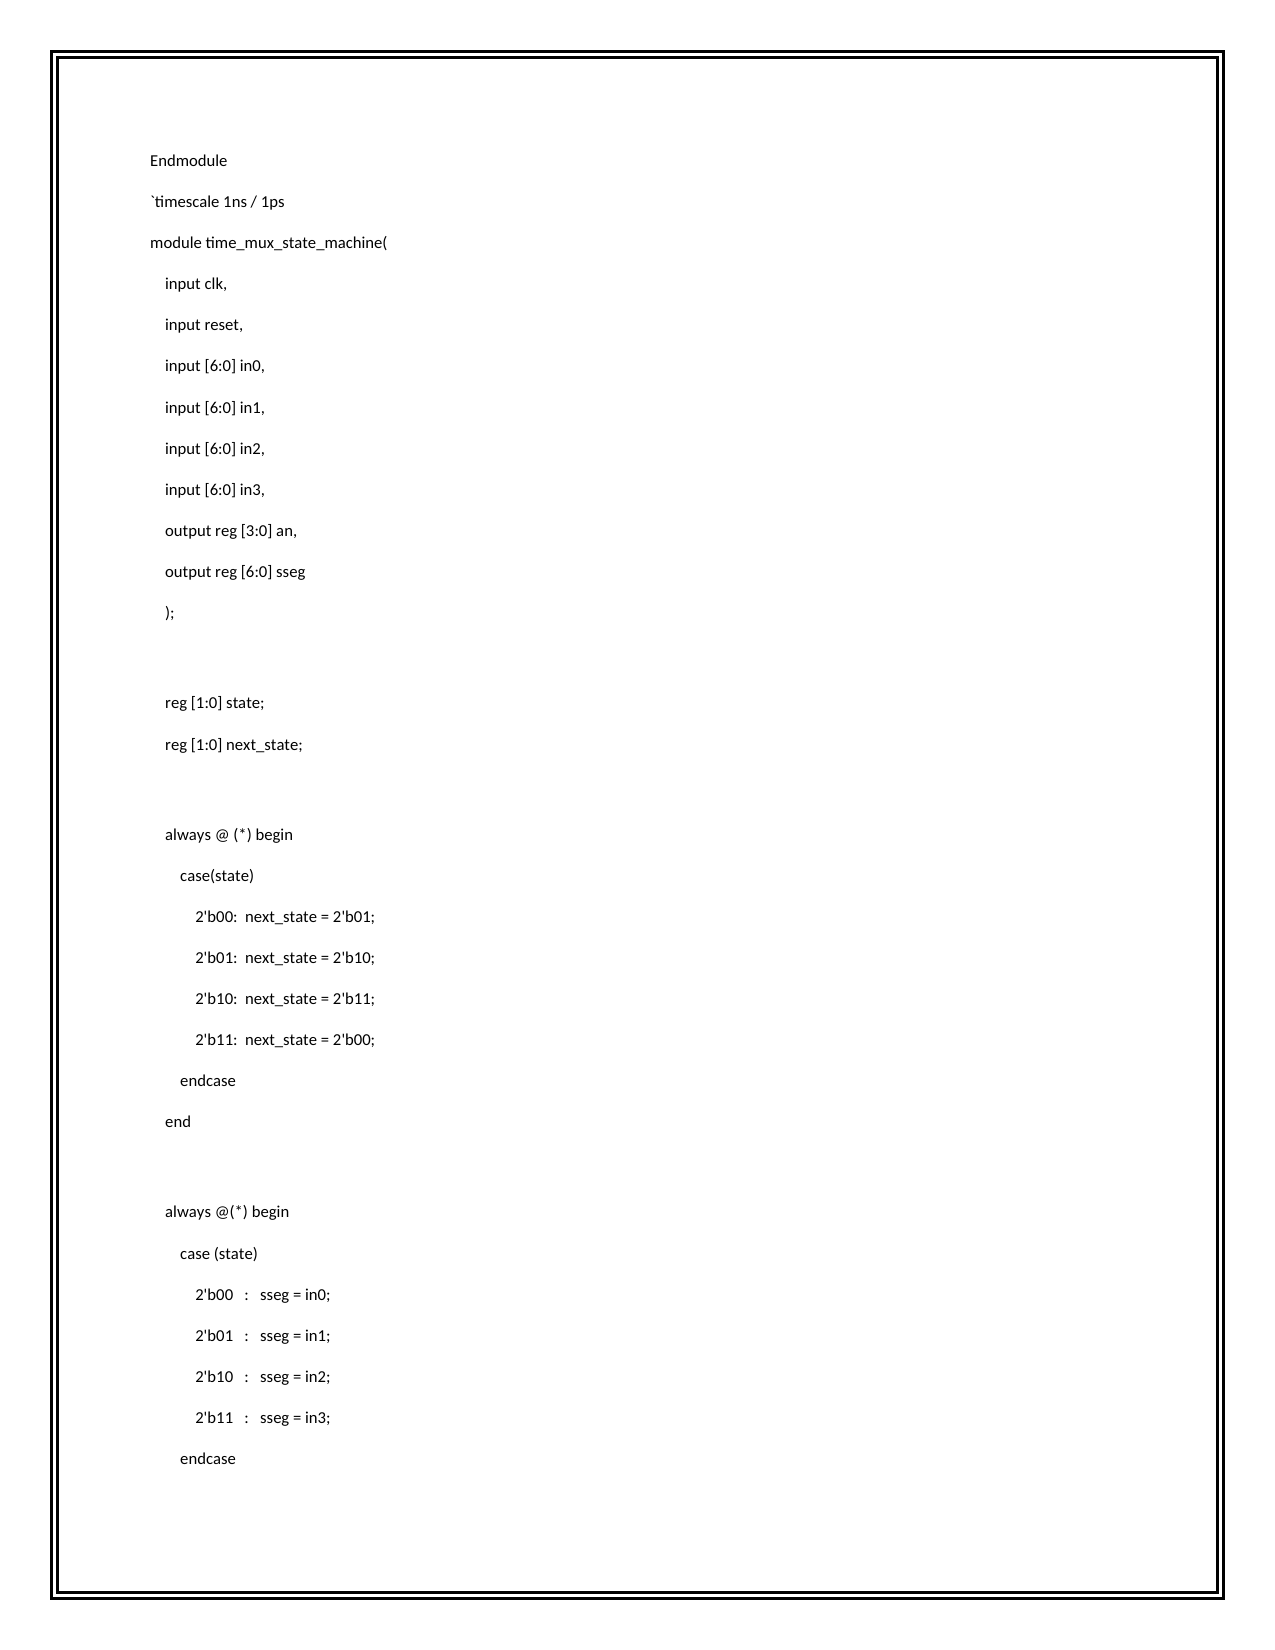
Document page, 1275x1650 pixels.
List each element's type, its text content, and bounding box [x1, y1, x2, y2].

text ); [150, 603, 1125, 623]
text 2'b11: next_state = 2'b00; [150, 1029, 1125, 1050]
text endcase [150, 1071, 1125, 1091]
text case (state) [150, 1243, 1125, 1263]
text reg [1:0] next_state; [150, 734, 1125, 754]
text 2'b11 : sseg = in3; [150, 1407, 1125, 1428]
text input [6:0] in3, [150, 479, 1125, 499]
text input clk, [150, 273, 1125, 294]
text case(state) [150, 865, 1125, 885]
text input [6:0] in1, [150, 397, 1125, 417]
text 2'b00 : sseg = in0; [150, 1284, 1125, 1304]
text input [6:0] in2, [150, 438, 1125, 458]
text output reg [6:0] sseg [150, 561, 1125, 582]
text `timescale 1ns / 1ps [150, 191, 1125, 211]
text input [6:0] in0, [150, 356, 1125, 376]
text always @ (*) begin [150, 824, 1125, 844]
text 2'b01: next_state = 2'b10; [150, 947, 1125, 967]
text output reg [3:0] an, [150, 520, 1125, 541]
text reg [1:0] state; [150, 693, 1125, 713]
text always @(*) begin [150, 1202, 1125, 1222]
text Endmodule [150, 150, 1125, 170]
text 2'b00: next_state = 2'b01; [150, 906, 1125, 926]
text 2'b10 : sseg = in2; [150, 1366, 1125, 1387]
text 2'b01 : sseg = in1; [150, 1325, 1125, 1346]
text input reset, [150, 314, 1125, 335]
text module time_mux_state_machine( [150, 232, 1125, 253]
text 2'b10: next_state = 2'b11; [150, 988, 1125, 1009]
text end [150, 1112, 1125, 1132]
text endcase [150, 1449, 1125, 1469]
